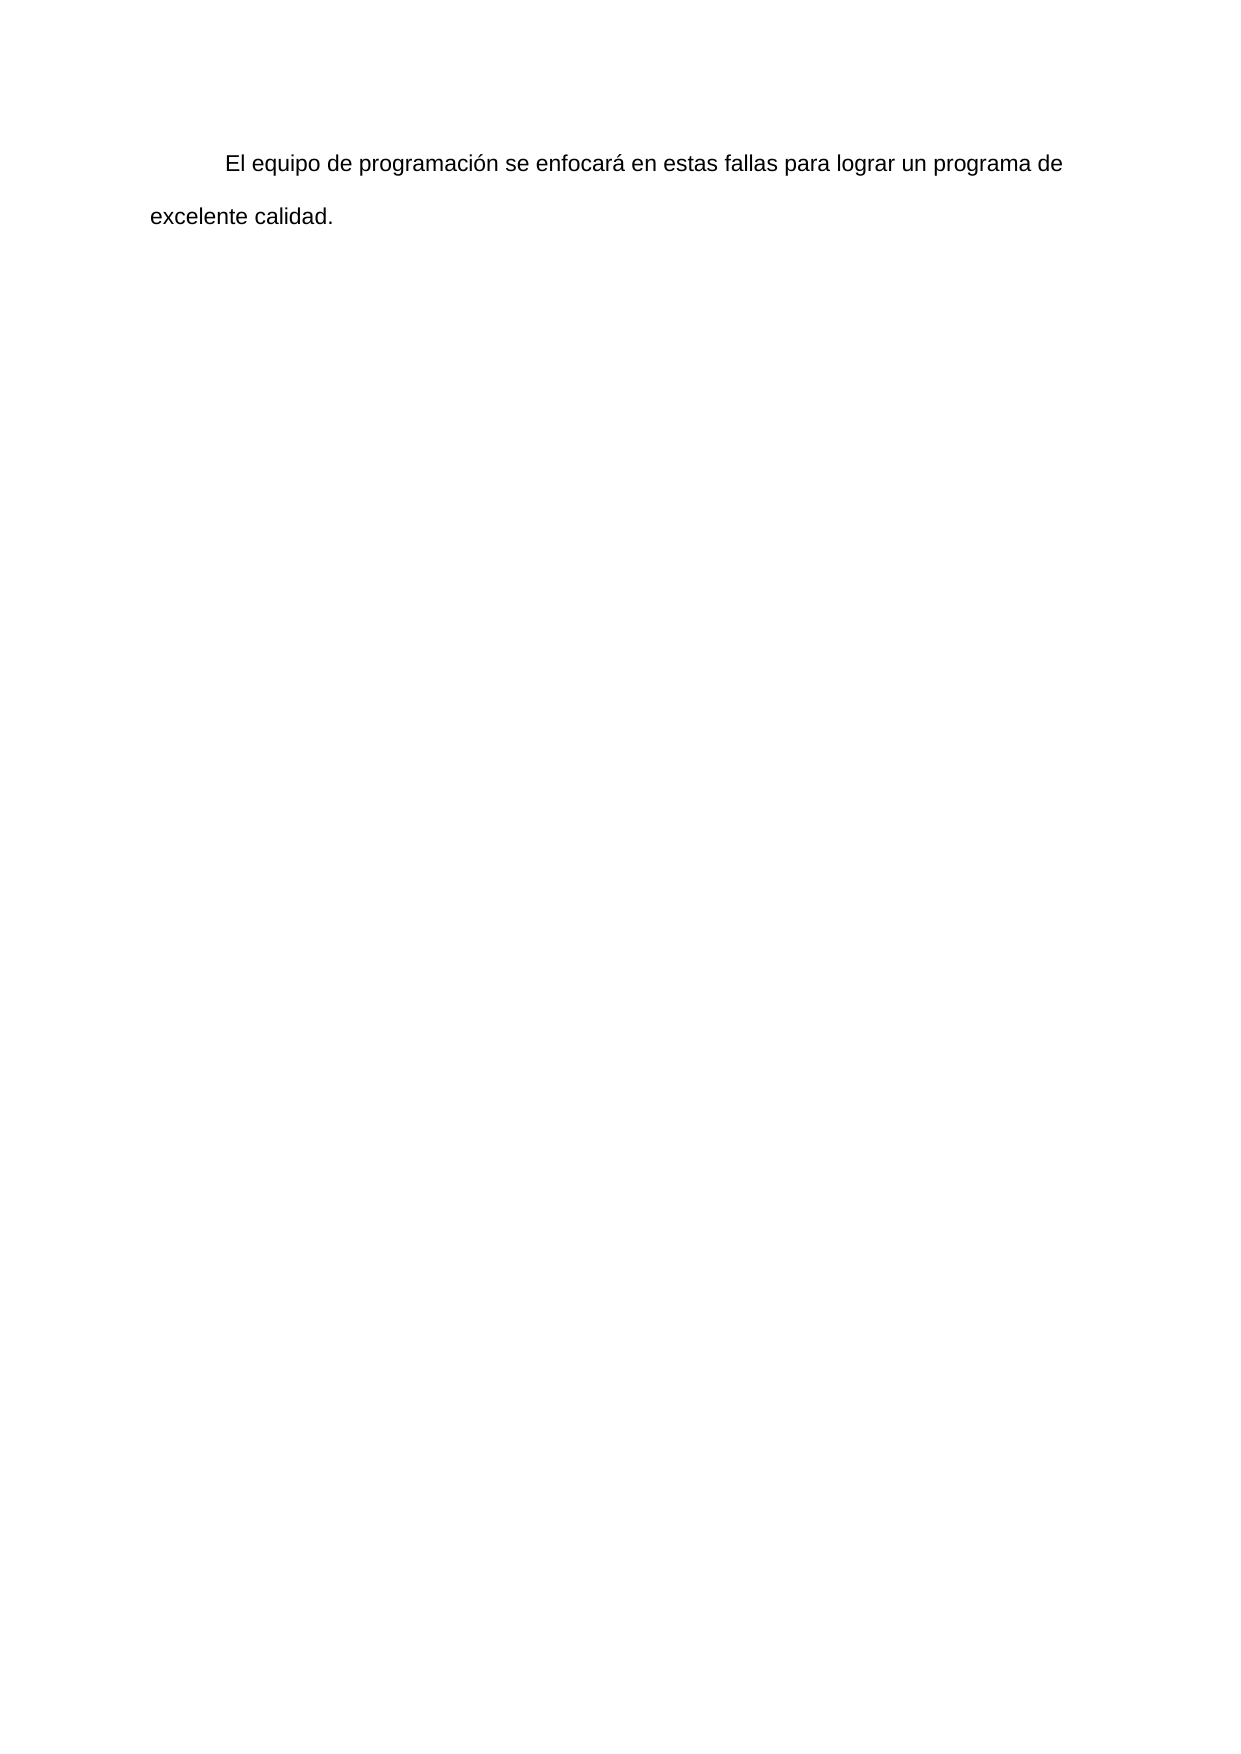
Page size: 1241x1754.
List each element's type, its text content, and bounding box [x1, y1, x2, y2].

text El equipo de programación se enfocará en estas fallas para lograr un programa de excelente calidad. [150, 150, 1090, 229]
